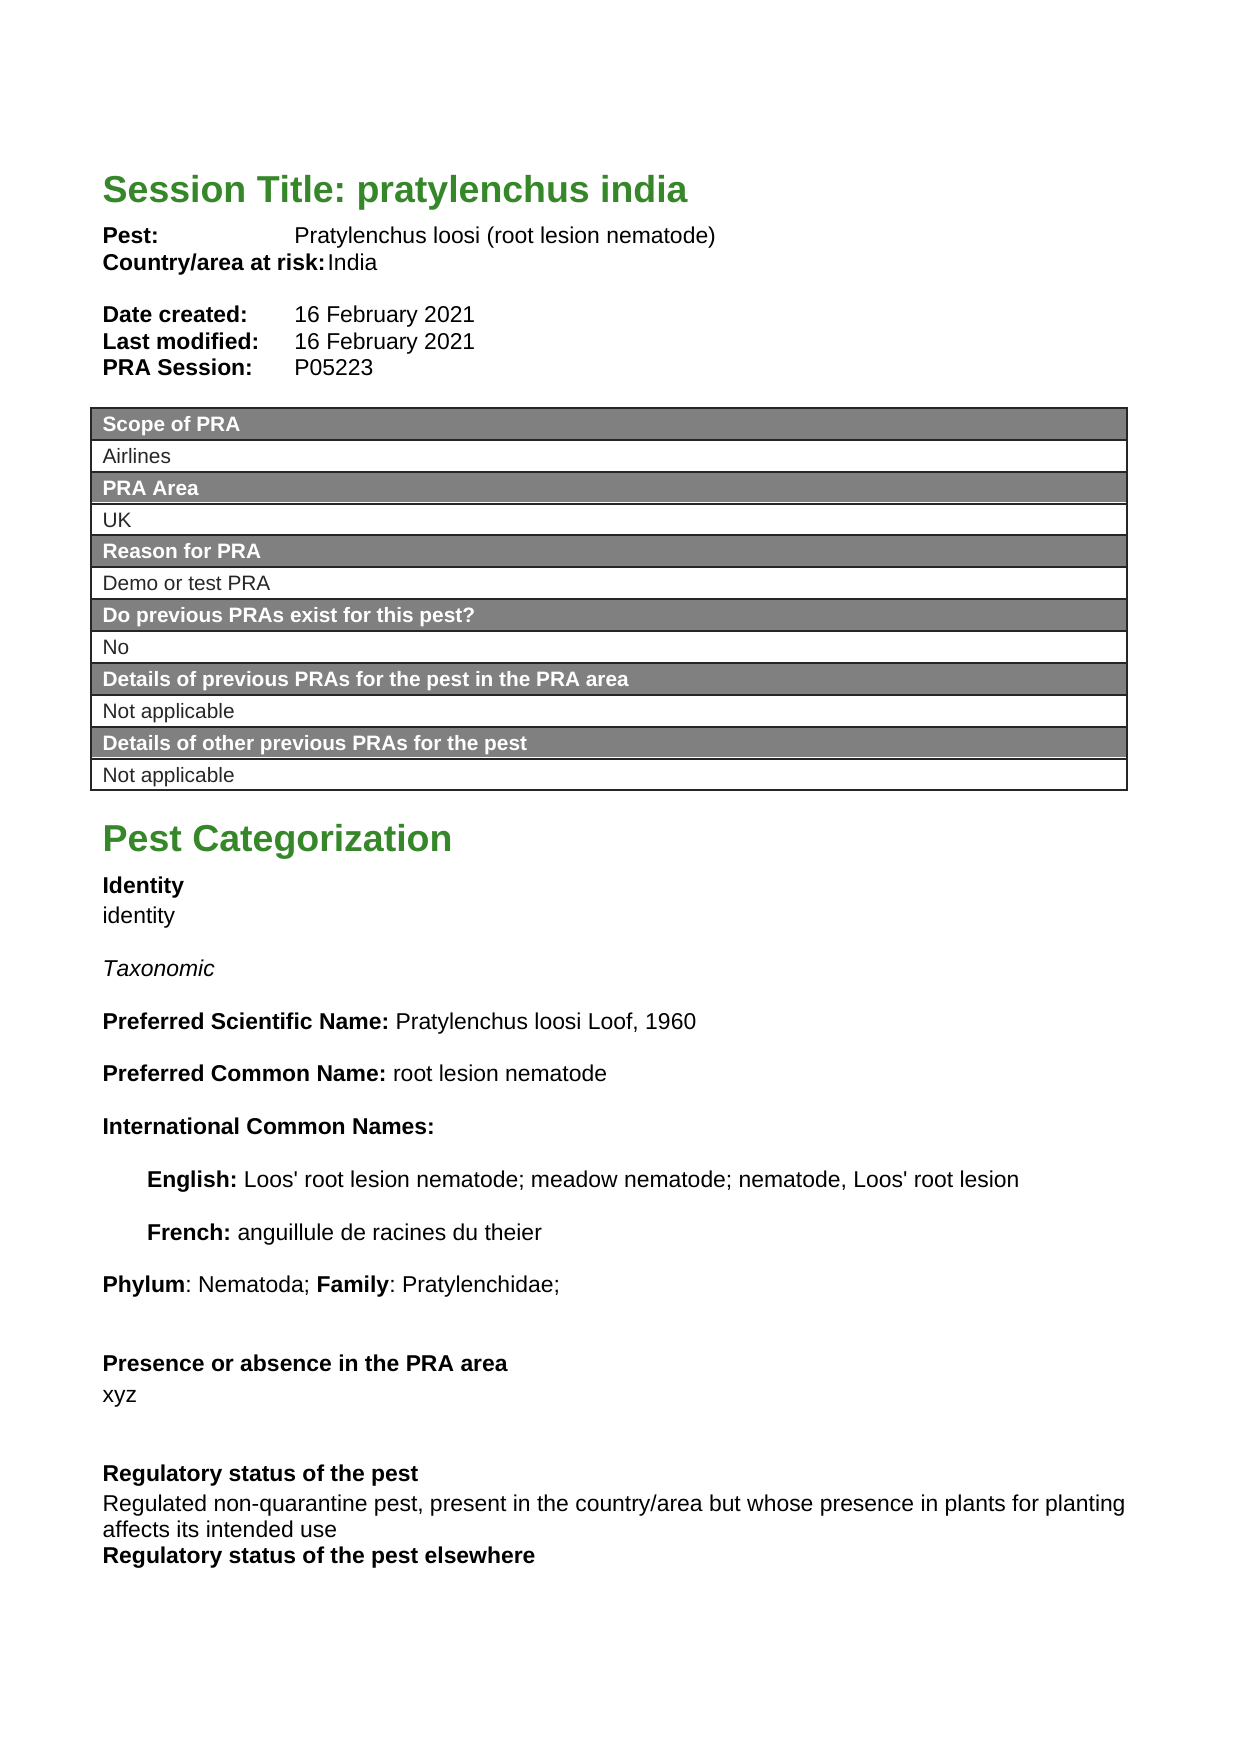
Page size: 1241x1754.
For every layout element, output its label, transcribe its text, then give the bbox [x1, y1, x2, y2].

text Identity [102, 872, 1138, 898]
table_cell Reason for PRA [92, 536, 1126, 566]
table_header Scope of PRA [92, 409, 1126, 439]
text Country/area at risk: India [102, 249, 1138, 301]
text Regulated non-quarantine pest, present in the country/area but whose presence in plants for planting affects its intended use [102, 1490, 1138, 1542]
table_cell Details of other previous PRAs for the pest [92, 728, 1126, 757]
table_cell PRA Area [92, 473, 1126, 502]
subtitle Pest Categorization [102, 816, 1138, 859]
text Date created: 16 February 2021 [102, 301, 1138, 328]
table_cell Details of previous PRAs for the pest in the PRA area [92, 664, 1126, 694]
text Last modified: 16 February 2021 [102, 328, 1138, 354]
table_cell Demo or test PRA [92, 568, 1126, 598]
text Presence or absence in the PRA area [102, 1350, 1138, 1377]
text Regulatory status of the pest [102, 1459, 1138, 1486]
table_cell Airlines [92, 441, 1126, 471]
text identity Taxonomic Preferred Scientific Name: Pratylenchus loosi Loof, 1960 Preferred Common Name: root lesion nematode International Common Names: English: Loos' root lesion nematode; meadow nematode; nematode, Loos' root lesion French: anguillule de racines du theier Phylum: Nematoda; Family: Pratylenchidae; [102, 902, 1138, 1350]
subtitle Session Title: pratylenchus india [102, 167, 1138, 210]
table_cell No [92, 632, 1126, 662]
text Regulatory status of the pest elsewhere [102, 1542, 1138, 1569]
table_cell Do previous PRAs exist for this pest? [92, 600, 1126, 630]
table_cell UK [92, 505, 1126, 534]
table_cell Not applicable [92, 760, 1126, 789]
table_cell Not applicable [92, 696, 1126, 726]
text xyz [102, 1381, 1138, 1459]
text Pest: Pratylenchus loosi (root lesion nematode) [102, 222, 1138, 249]
text PRA Session: P05223 [102, 354, 1138, 407]
